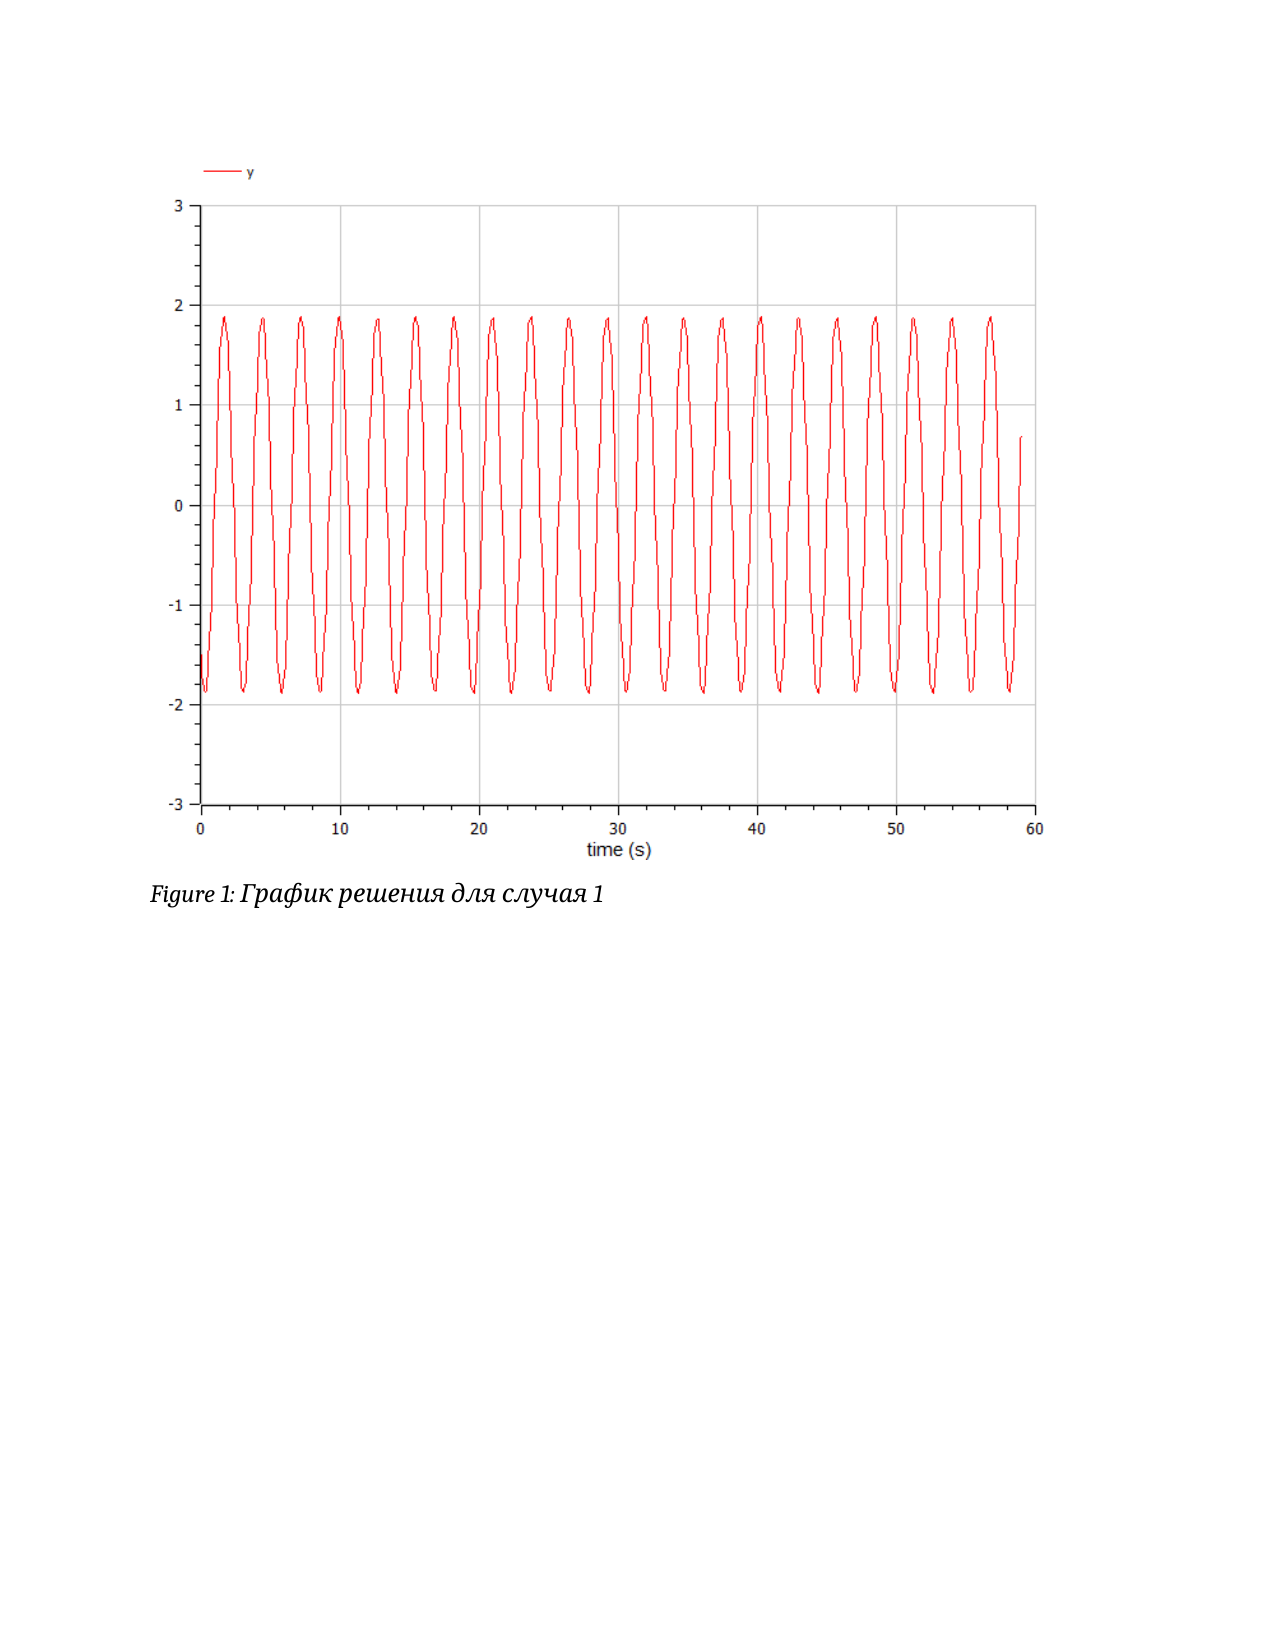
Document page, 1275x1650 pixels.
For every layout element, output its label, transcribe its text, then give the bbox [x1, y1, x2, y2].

picture [168, 150, 1044, 860]
text Figure 1: График решения для случая 1 [150, 880, 1125, 909]
